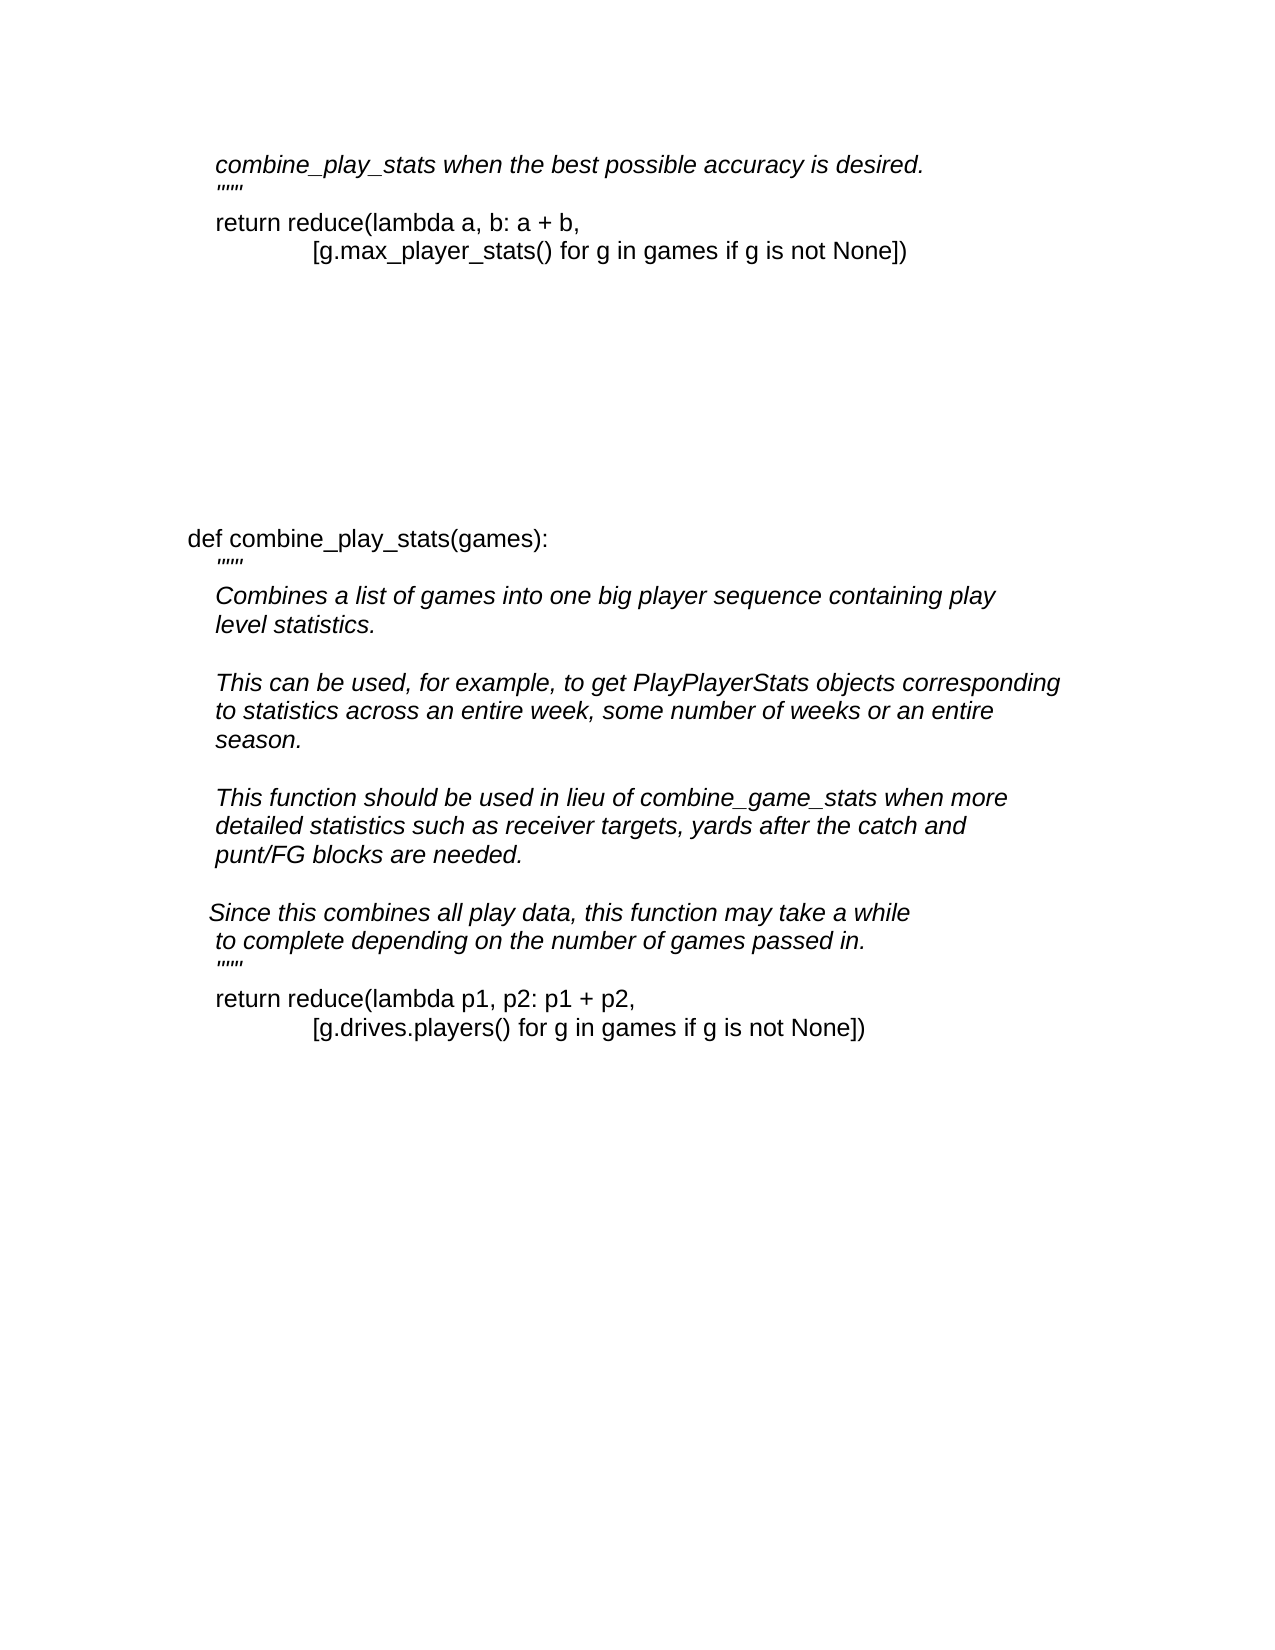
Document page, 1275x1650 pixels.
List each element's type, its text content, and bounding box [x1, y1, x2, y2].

text [g.max_player_stats() for g in games if g is not None]) [187, 236, 1087, 265]
text This can be used, for example, to get PlayPlayerStats objects corresponding [187, 667, 1087, 696]
text Combines a list of games into one big player sequence containing play [187, 581, 1087, 610]
text to complete depending on the number of games passed in. [187, 926, 1087, 955]
text return reduce(lambda a, b: a + b, [187, 207, 1087, 236]
text """ [187, 955, 1087, 984]
text def combine_play_stats(games): [187, 524, 1087, 552]
text combine_play_stats when the best possible accuracy is desired. [187, 150, 1087, 179]
text punt/FG blocks are needed. [187, 840, 1087, 869]
text level statistics. [187, 610, 1087, 639]
text to statistics across an entire week, some number of weeks or an entire [187, 696, 1087, 725]
text [g.drives.players() for g in games if g is not None]) [187, 1012, 1087, 1041]
text season. [187, 725, 1087, 754]
text Since this combines all play data, this function may take a while [187, 897, 1087, 926]
text detailed statistics such as receiver targets, yards after the catch and [187, 811, 1087, 840]
text """ [187, 179, 1087, 207]
text return reduce(lambda p1, p2: p1 + p2, [187, 984, 1087, 1012]
text This function should be used in lieu of combine_game_stats when more [187, 782, 1087, 811]
text """ [187, 552, 1087, 581]
